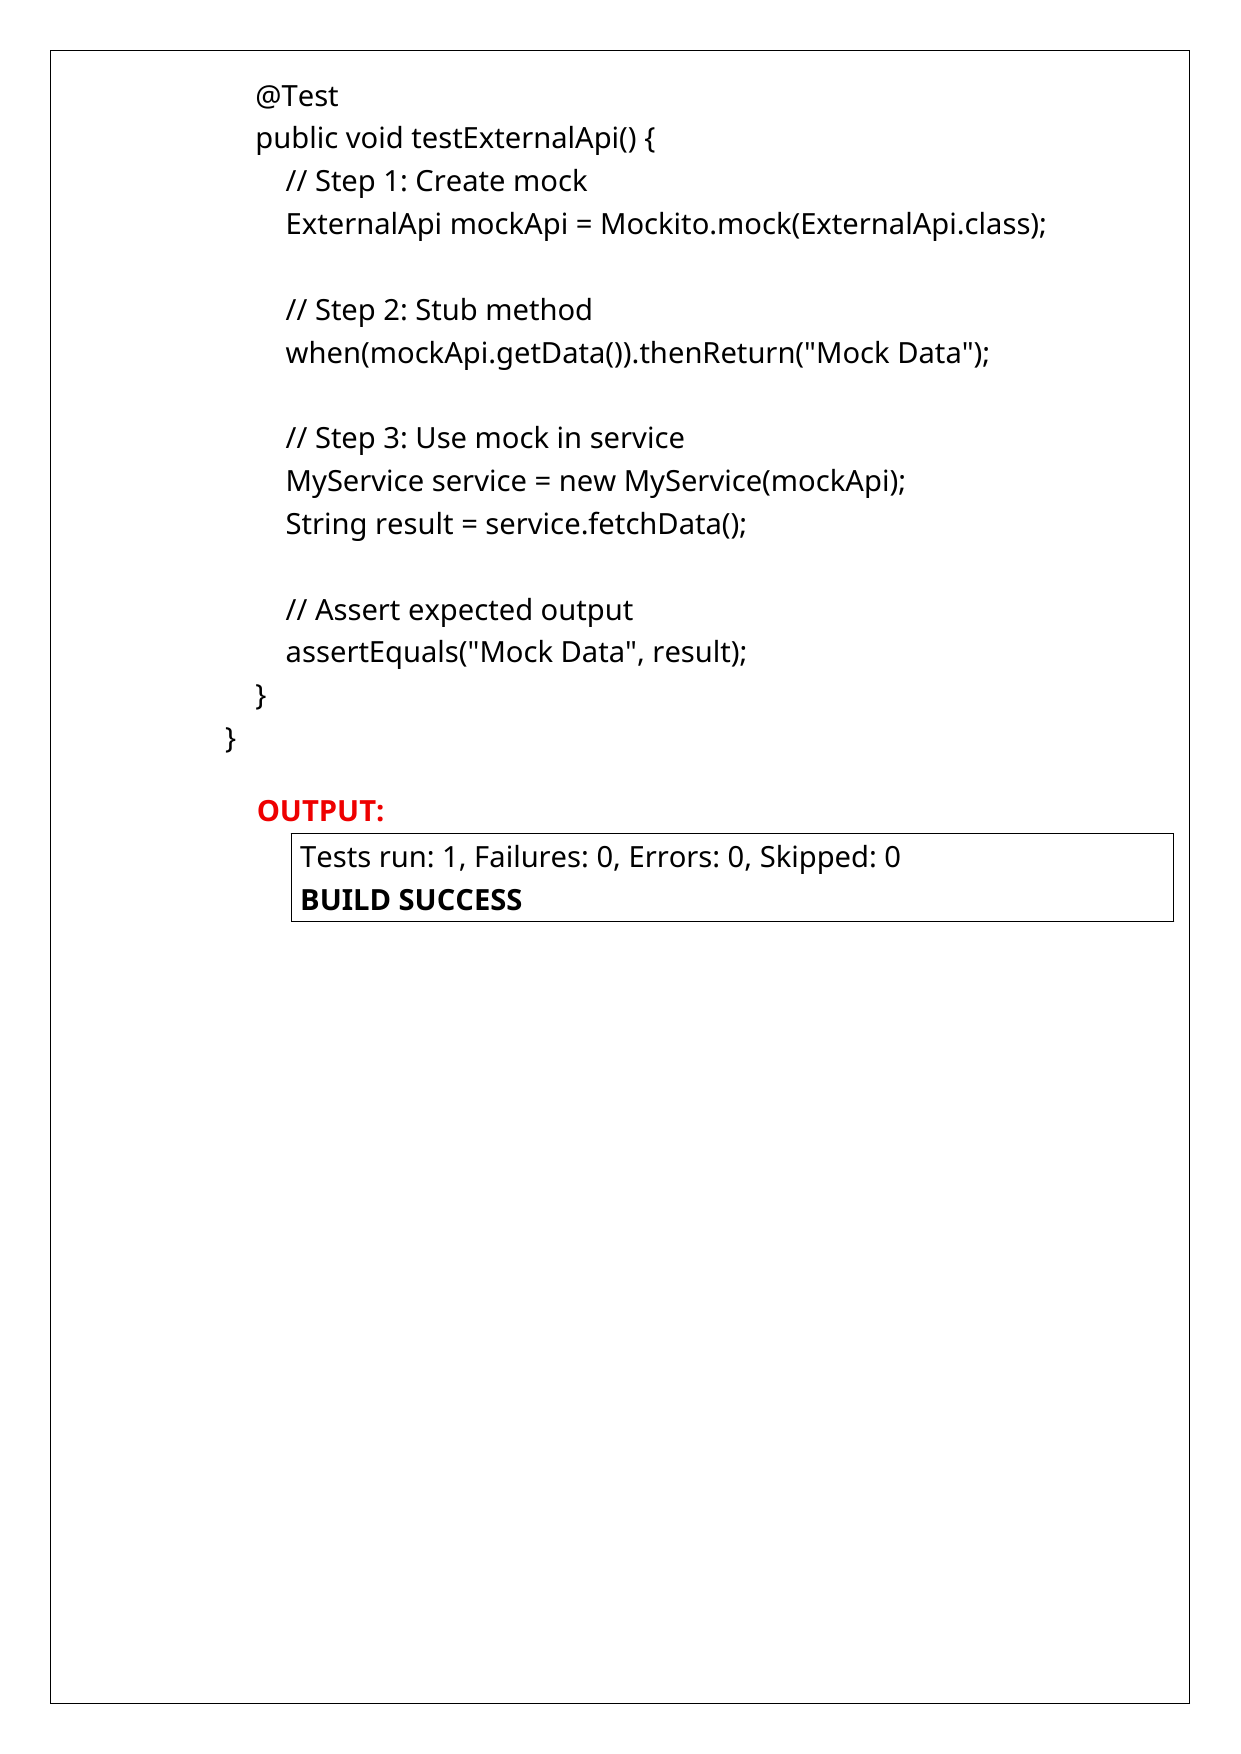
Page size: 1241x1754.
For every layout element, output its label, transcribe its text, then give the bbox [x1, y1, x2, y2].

text Tests run: 1, Failures: 0, Errors: 0, Skipped: 0 [292, 834, 1173, 876]
text ExternalApi mockApi = Mockito.mock(ExternalApi.class); [225, 203, 1165, 243]
text // Step 2: Stub method [225, 289, 1165, 329]
text when(mockApi.getData()).thenReturn("Mock Data"); [225, 332, 1165, 372]
text // Assert expected output [225, 589, 1165, 628]
text // Step 1: Create mock [225, 161, 1165, 200]
text } [225, 717, 1165, 757]
text OUTPUT: [75, 790, 1165, 830]
text } [225, 674, 1165, 714]
text String result = service.fetchData(); [225, 503, 1165, 543]
text // Step 3: Use mock in service [225, 417, 1165, 457]
text MyService service = new MyService(mockApi); [225, 460, 1165, 500]
text public void testExternalApi() { [225, 118, 1165, 157]
text assertEquals("Mock Data", result); [225, 632, 1165, 671]
text @Test [225, 75, 1165, 115]
text BUILD SUCCESS [292, 876, 1173, 921]
